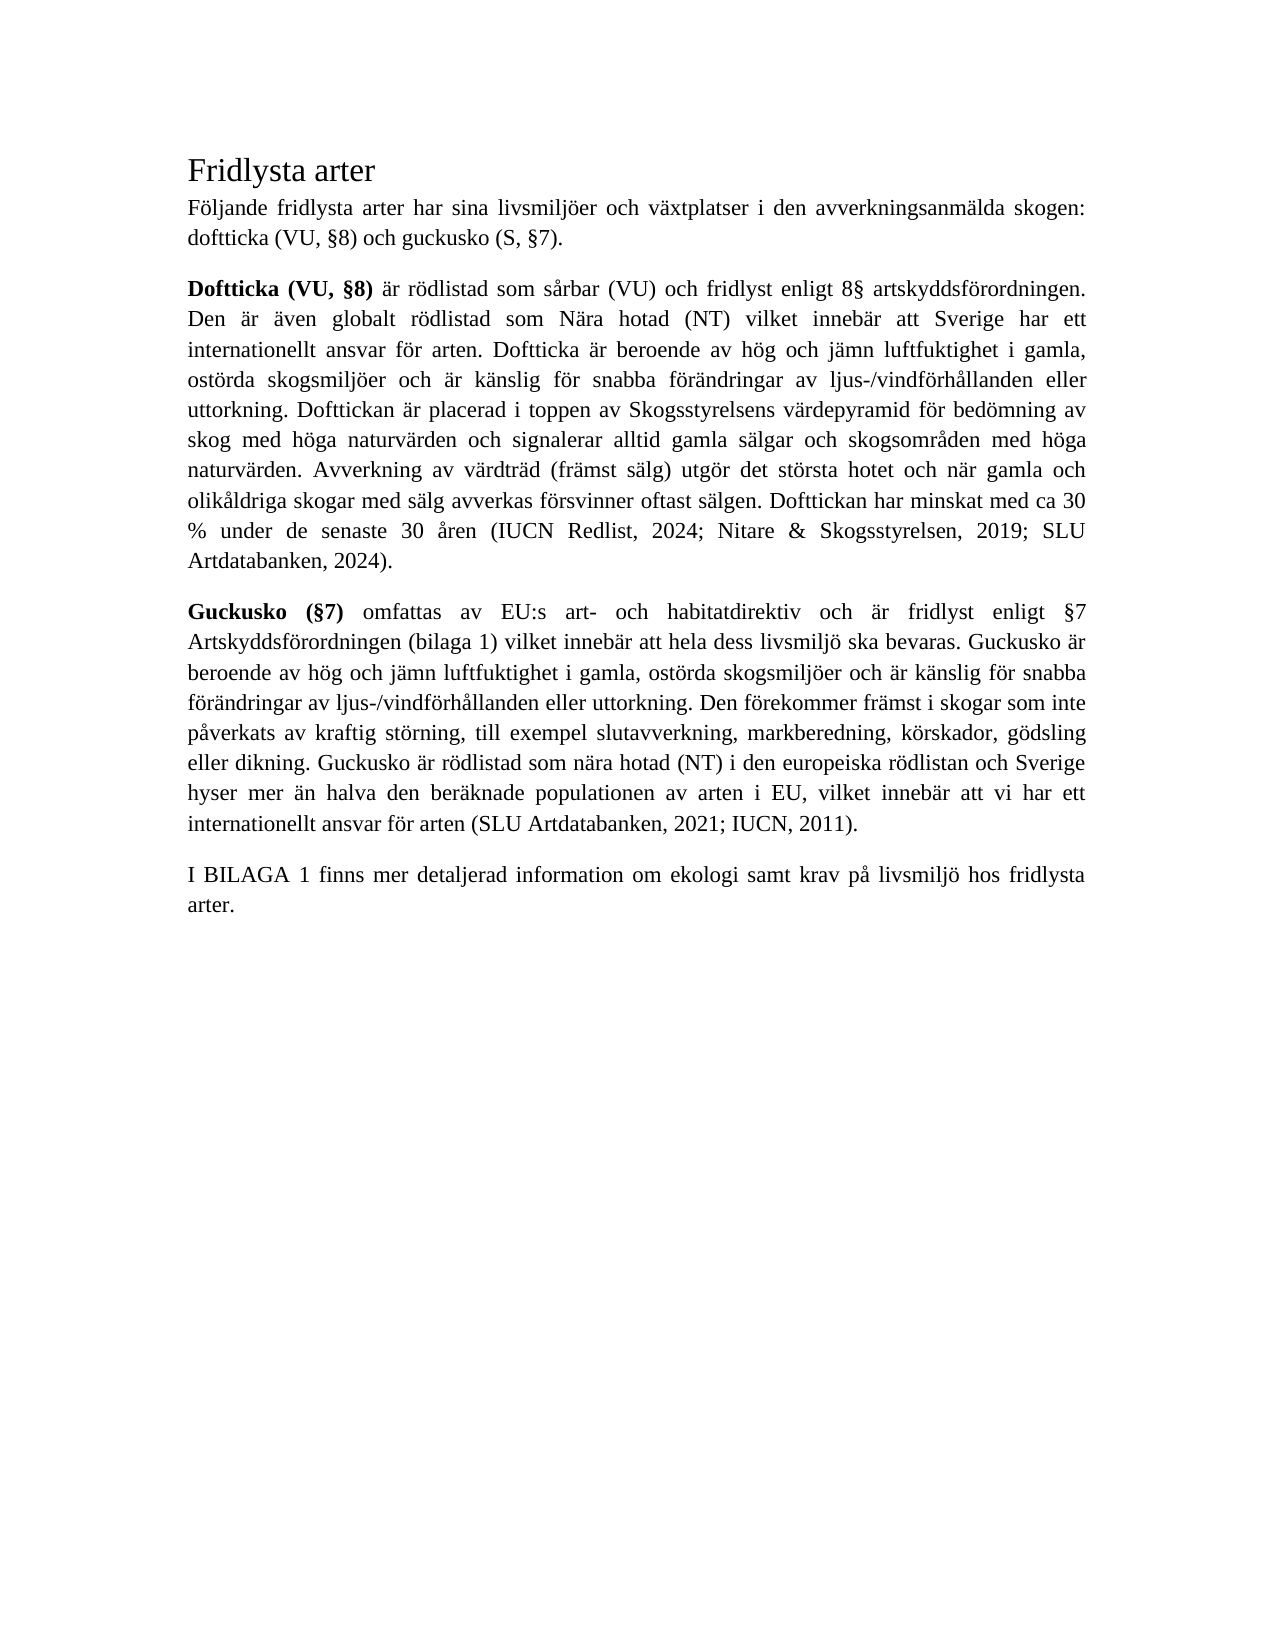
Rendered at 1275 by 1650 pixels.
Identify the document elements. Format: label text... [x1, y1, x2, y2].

text Guckusko (§7) omfattas av EU:s art- och habitatdirektiv och är fridlyst enligt §7 Artskyddsförordningen (bilaga 1) vilket innebär att hela dess livsmiljö ska bevaras. Guckusko är beroende av hög och jämn luftfuktighet i gamla, ostörda skogsmiljöer och är känslig för snabba förändringar av ljus-/vindförhållanden eller uttorkning. Den förekommer främst i skogar som inte påverkats av kraftig störning, till exempel slutavverkning, markberedning, körskador, gödsling eller dikning. Guckusko är rödlistad som nära hotad (NT) i den europeiska rödlistan och Sverige hyser mer än halva den beräknade populationen av arten i EU, vilket innebär att vi har ett internationellt ansvar för arten (SLU Artdatabanken, 2021; IUCN, 2011). [187, 598, 1087, 836]
subtitle Fridlysta arter [187, 150, 1087, 188]
text Följande fridlysta arter har sina livsmiljöer och växtplatser i den avverkningsanmälda skogen: doftticka (VU, §8) och guckusko (S, §7). [187, 194, 1087, 251]
text I BILAGA 1 finns mer detaljerad information om ekologi samt krav på livsmiljö hos fridlysta arter. [187, 861, 1087, 917]
text Doftticka (VU, §8) är rödlistad som sårbar (VU) och fridlyst enligt 8§ artskyddsförordningen. Den är även globalt rödlistad som Nära hotad (NT) vilket innebär att Sverige har ett internationellt ansvar för arten. Doftticka är beroende av hög och jämn luftfuktighet i gamla, ostörda skogsmiljöer och är känslig för snabba förändringar av ljus-/vindförhållanden eller uttorkning. Dofttickan är placerad i toppen av Skogsstyrelsens värdepyramid för bedömning av skog med höga naturvärden och signalerar alltid gamla sälgar och skogsområden med höga naturvärden. Avverkning av värdträd (främst sälg) utgör det största hotet och när gamla och olikåldriga skogar med sälg avverkas försvinner oftast sälgen. Dofttickan har minskat med ca 30 % under de senaste 30 åren (IUCN Redlist, 2024; Nitare & Skogsstyrelsen, 2019; SLU Artdatabanken, 2024). [187, 275, 1087, 573]
